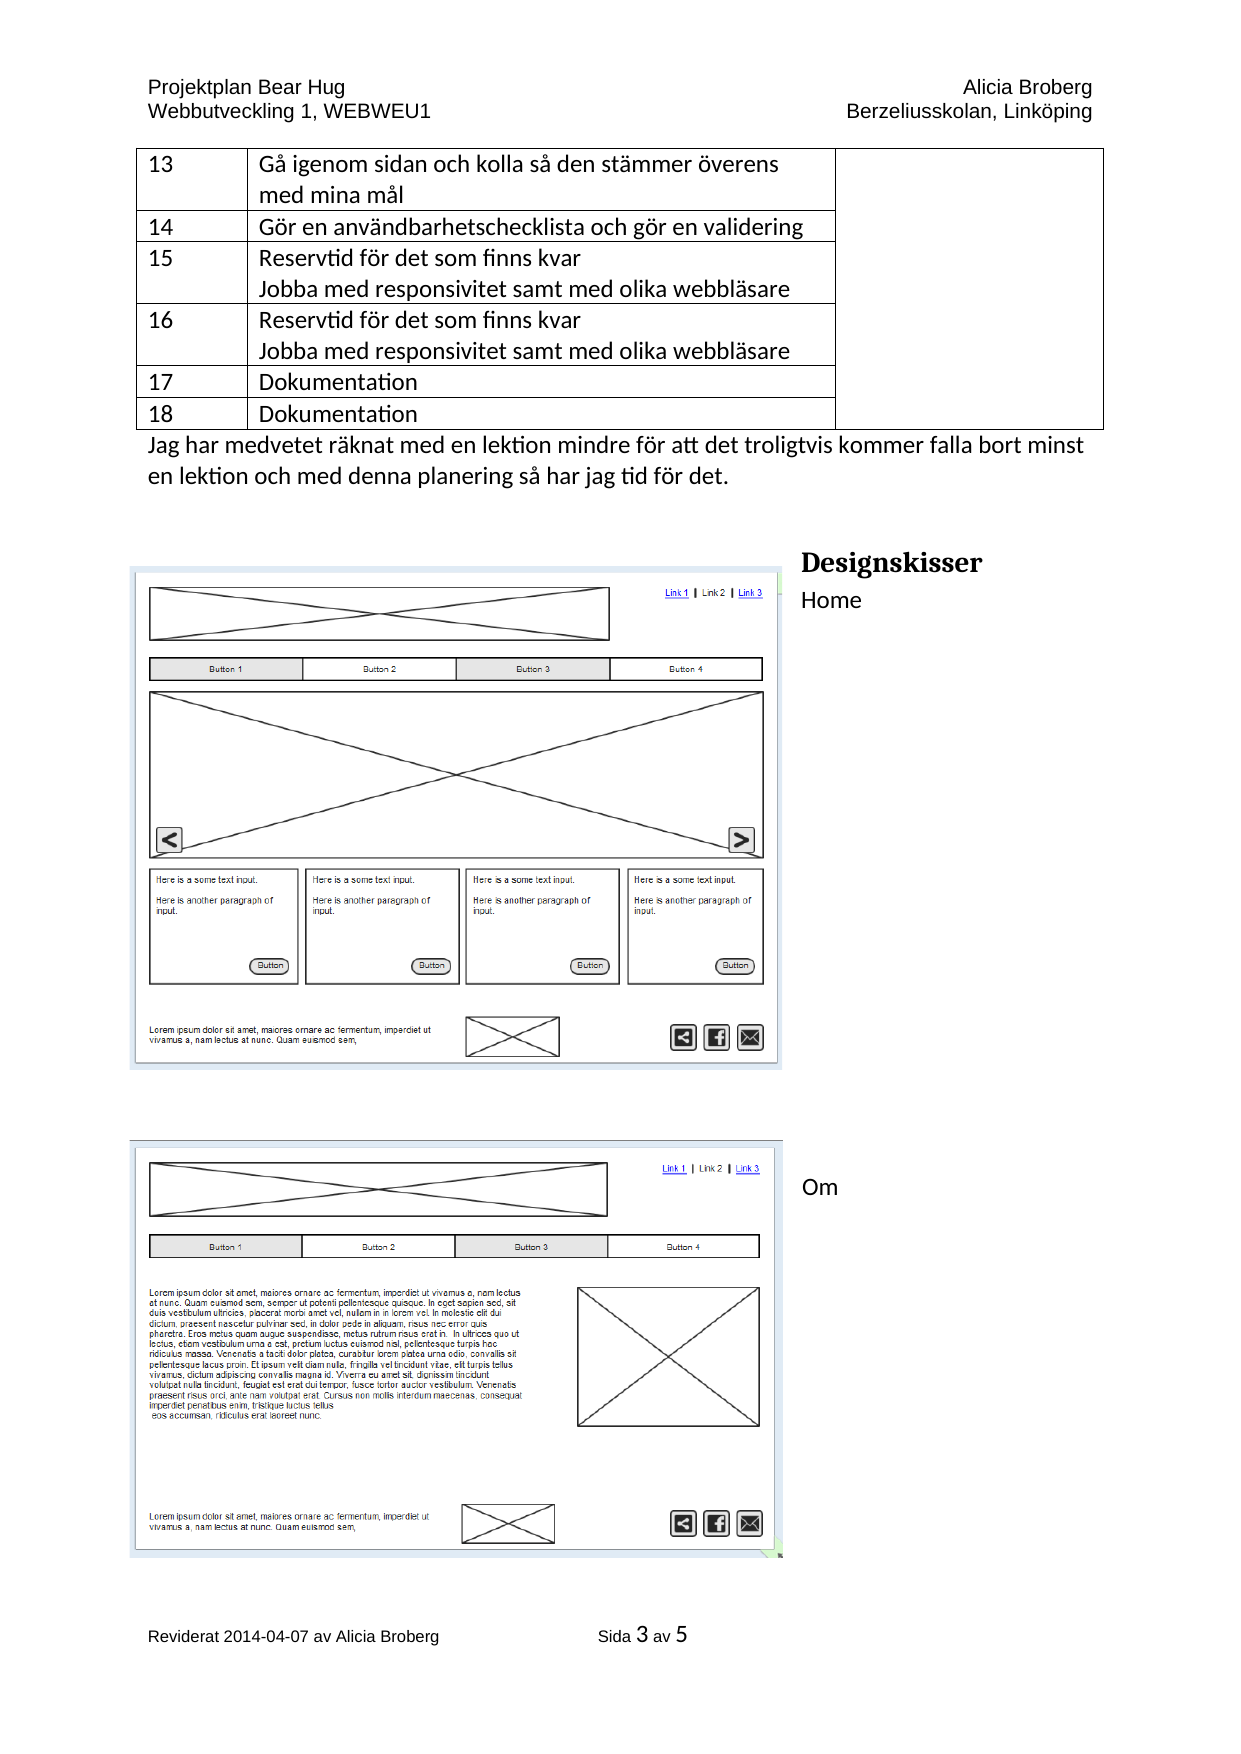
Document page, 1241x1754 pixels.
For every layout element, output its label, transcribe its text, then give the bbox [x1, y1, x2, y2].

table_cell Gör en användbarhetschecklista och gör en validering [248, 211, 835, 241]
text Home [783, 584, 1093, 614]
table_cell Dokumentation [248, 398, 835, 428]
table_cell 17 [137, 366, 247, 397]
text Om [783, 1171, 1093, 1201]
table_cell 18 [137, 398, 247, 428]
picture [129, 566, 783, 1070]
table_cell 13 [137, 149, 247, 210]
table_cell Reservtid för det som finns kvar Jobba med responsivitet samt med olika webbläsare [248, 304, 835, 365]
table_cell Dokumentation [248, 366, 835, 397]
table_cell 15 [137, 242, 247, 303]
table_cell 16 [137, 304, 247, 365]
table_cell 14 [137, 211, 247, 241]
text Jag har medvetet räknat med en lektion mindre för att det troligtvis kommer falla bort minst en lektion och med denna planering så har jag tid för det. [148, 430, 1093, 491]
table_cell Gå igenom sidan och kolla så den stämmer överens med mina mål [248, 149, 835, 210]
text Designskisser [148, 546, 1093, 580]
table_cell Reservtid för det som finns kvar Jobba med responsivitet samt med olika webbläsare [248, 242, 835, 303]
picture [129, 1140, 783, 1558]
